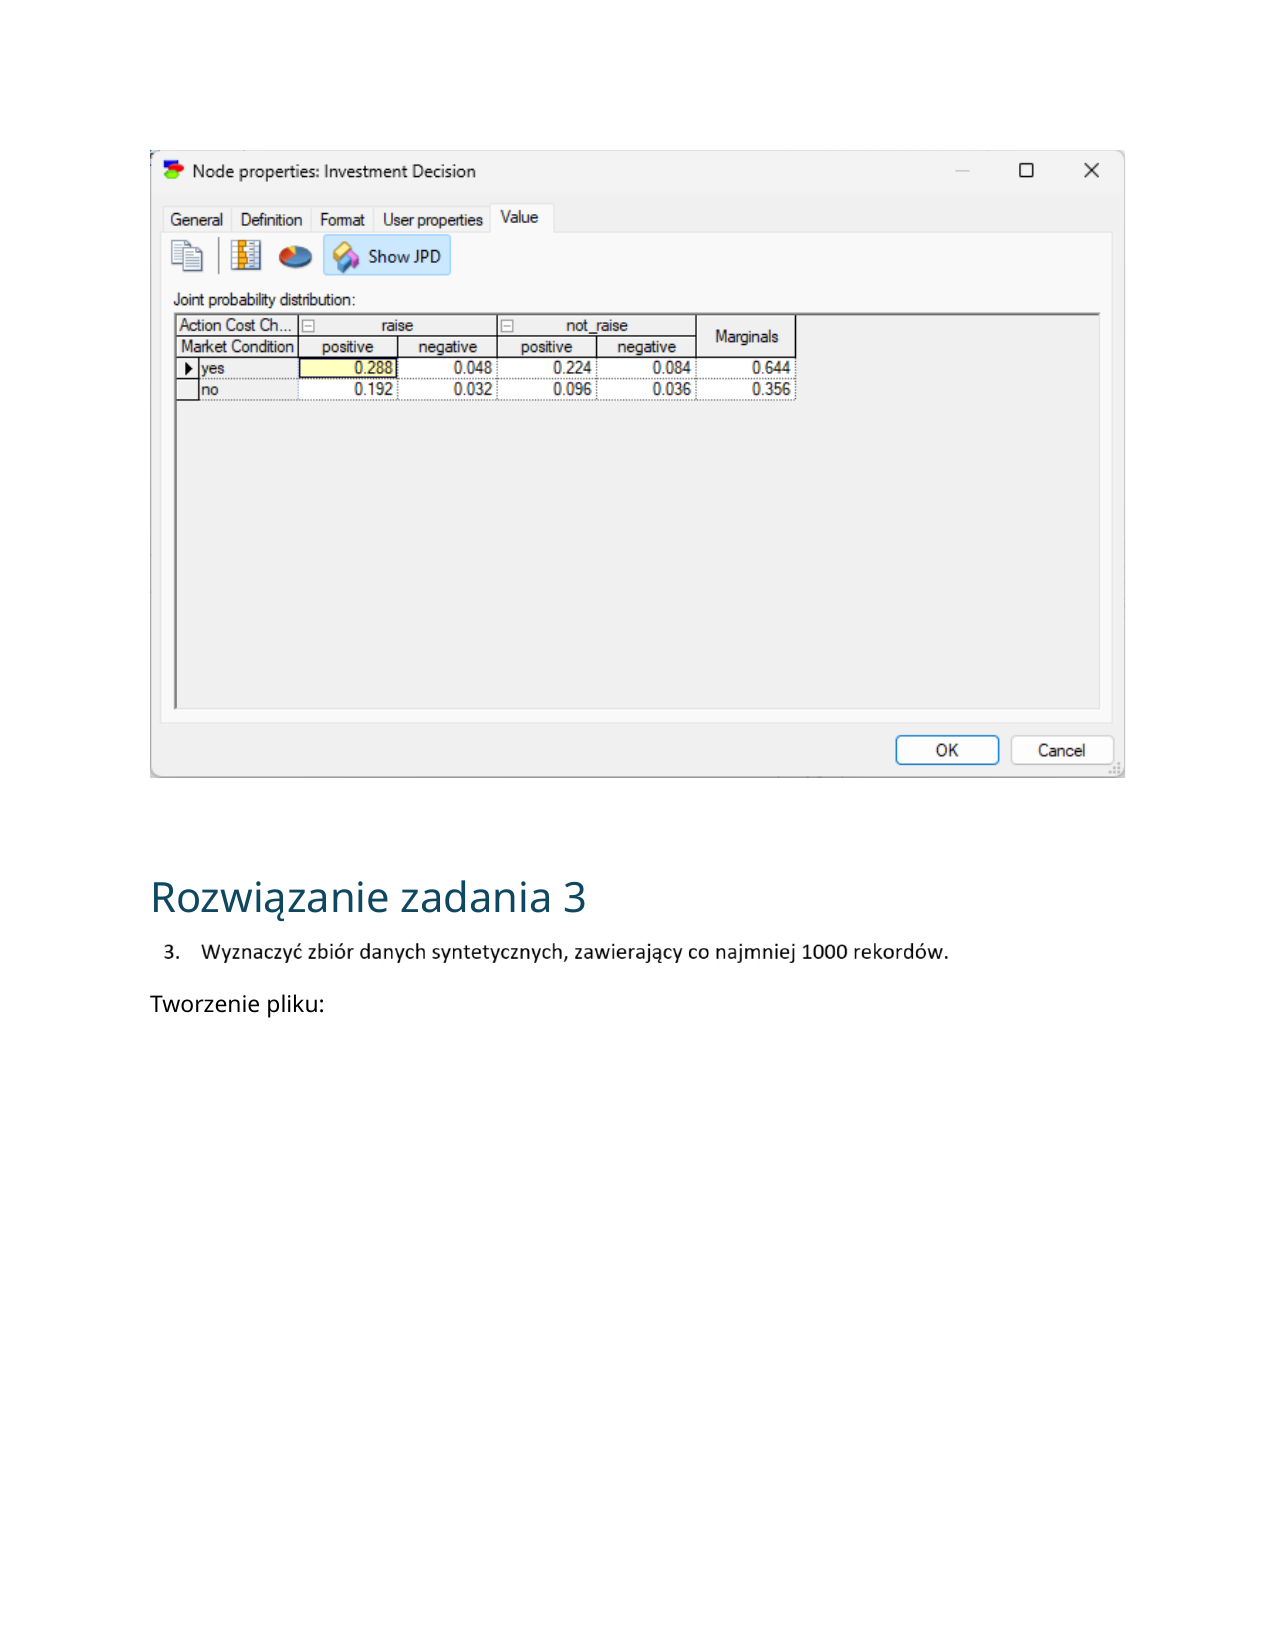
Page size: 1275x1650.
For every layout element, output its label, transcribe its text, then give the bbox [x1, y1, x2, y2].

subtitle Rozwiązanie zadania 3 [150, 868, 1125, 924]
picture [150, 937, 1125, 969]
text Tworzenie pliku: [150, 988, 1125, 1019]
picture [150, 150, 1125, 778]
